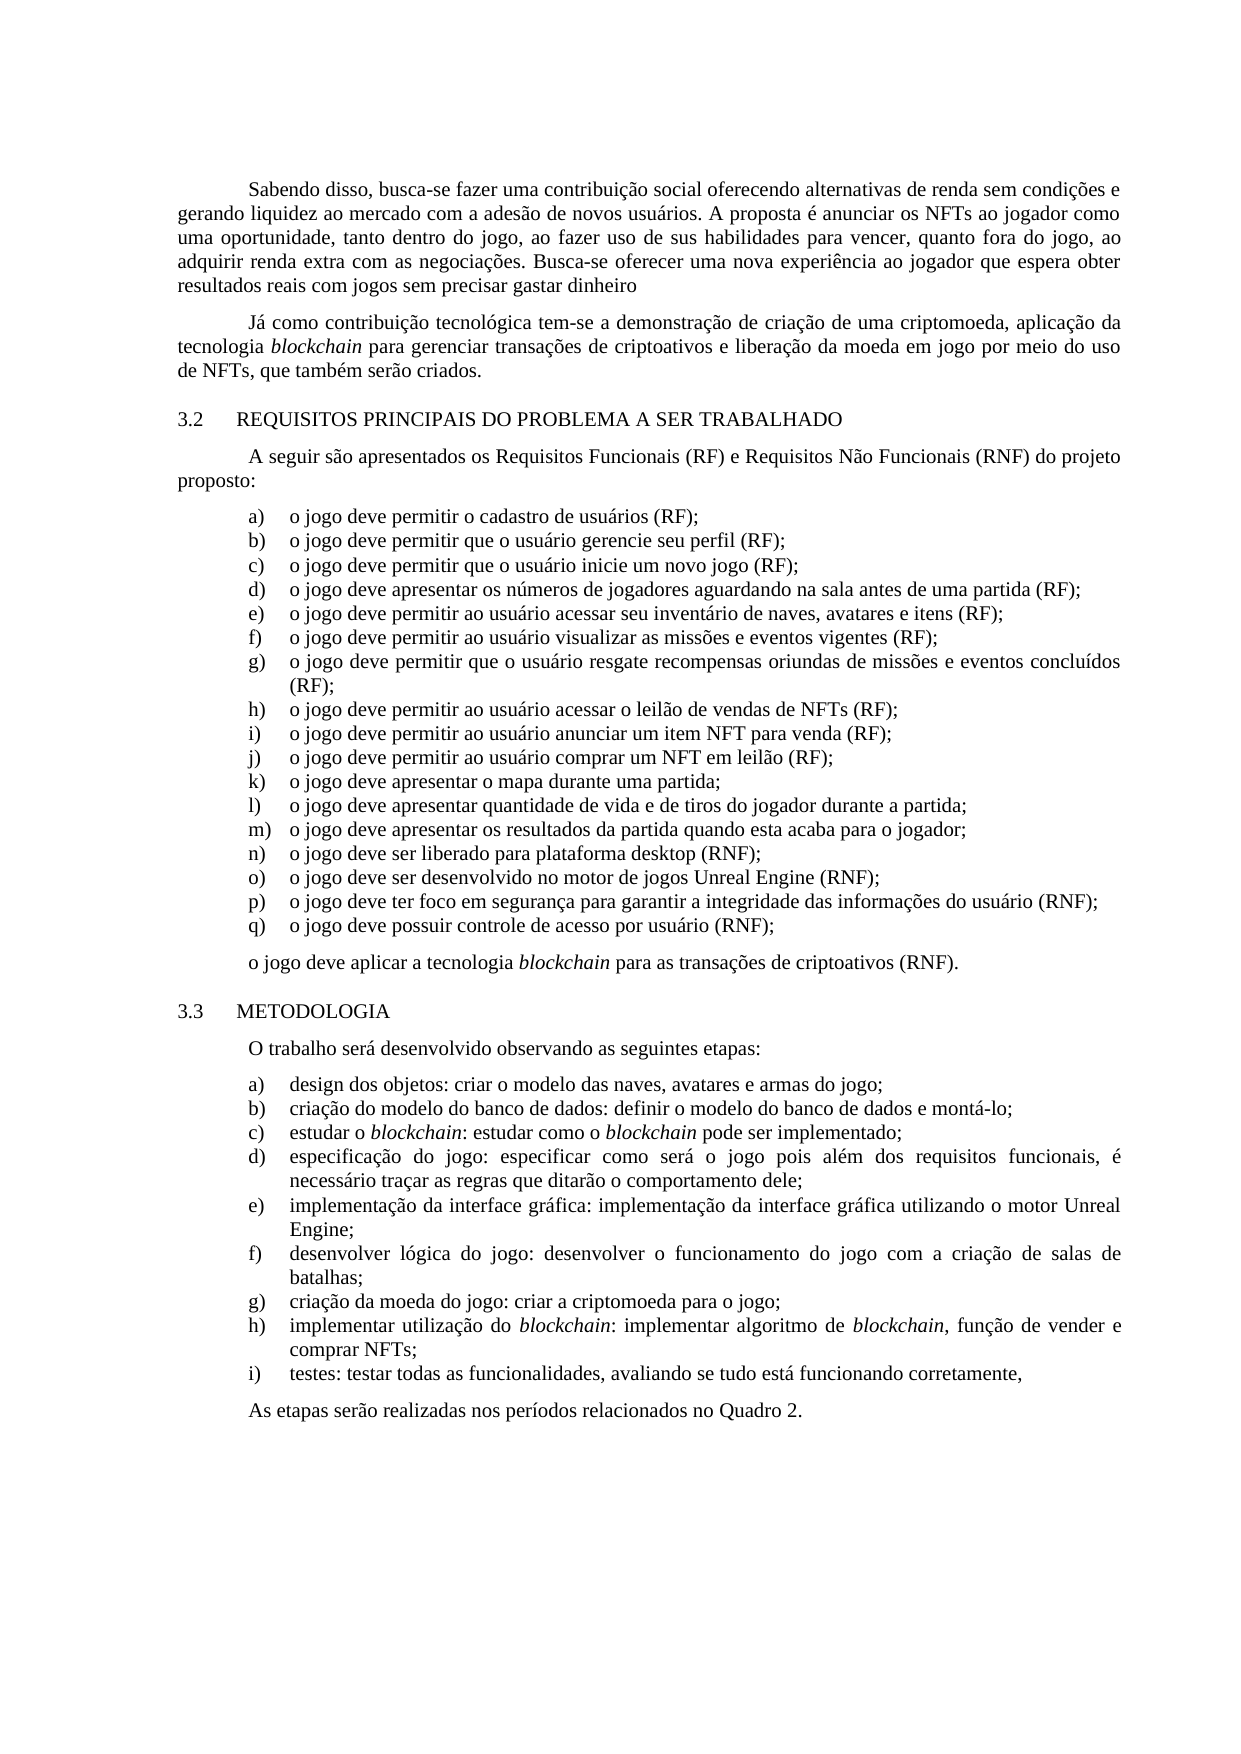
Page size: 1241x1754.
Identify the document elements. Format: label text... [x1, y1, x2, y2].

list design dos objetos: criar o modelo das naves, avatares e armas do jogo; [248, 1072, 1122, 1096]
text testes: testar todas as funcionalidades, avaliando se tudo está funcionando corretamente, [248, 1361, 1122, 1385]
text especificação do jogo: especificar como será o jogo pois além dos requisitos funcionais, é necessário traçar as regras que ditarão o comportamento dele; [248, 1144, 1122, 1192]
text O trabalho será desenvolvido observando as seguintes etapas: [177, 1036, 1122, 1060]
list o jogo deve apresentar o mapa durante uma partida; [248, 769, 1122, 793]
list o jogo deve permitir ao usuário acessar seu inventário de naves, avatares e itens (RF); [248, 601, 1122, 625]
list o jogo deve permitir ao usuário acessar o leilão de vendas de NFTs (RF); [248, 697, 1122, 721]
subtitle REQUISITOS PRINCIPAIS DO PROBLEMA A SER TRABALHADO [177, 407, 1122, 431]
list o jogo deve permitir que o usuário inicie um novo jogo (RF); [248, 552, 1122, 577]
text As etapas serão realizadas nos períodos relacionados no Quadro 2. [177, 1397, 1122, 1422]
text implementação da interface gráfica: implementação da interface gráfica utilizando o motor Unreal Engine; [248, 1192, 1122, 1241]
text o jogo deve ser desenvolvido no motor de jogos Unreal Engine (RNF); [248, 865, 1122, 889]
text o jogo deve ter foco em segurança para garantir a integridade das informações do usuário (RNF); [248, 889, 1122, 913]
list o jogo deve permitir ao usuário comprar um NFT em leilão (RF); [248, 745, 1122, 769]
list o jogo deve permitir ao usuário anunciar um item NFT para venda (RF); [248, 721, 1122, 745]
list o jogo deve apresentar os resultados da partida quando esta acaba para o jogador; [248, 817, 1122, 841]
text desenvolver lógica do jogo: desenvolver o funcionamento do jogo com a criação de salas de batalhas; [248, 1241, 1122, 1289]
list o jogo deve permitir ao usuário visualizar as missões e eventos vigentes (RF); [248, 625, 1122, 649]
list o jogo deve permitir o cadastro de usuários (RF); [248, 504, 1122, 528]
text o jogo deve ser liberado para plataforma desktop (RNF); [248, 841, 1122, 865]
list o jogo deve apresentar os números de jogadores aguardando na sala antes de uma partida (RF); [248, 577, 1122, 601]
text estudar o blockchain: estudar como o blockchain pode ser implementado; [248, 1120, 1122, 1144]
text implementar utilização do blockchain: implementar algoritmo de blockchain, função de vender e comprar NFTs; [248, 1313, 1122, 1361]
text Sabendo disso, busca-se fazer uma contribuição social oferecendo alternativas de renda sem condições e gerando liquidez ao mercado com a adesão de novos usuários. A proposta é anunciar os NFTs ao jogador como uma oportunidade, tanto dentro do jogo, ao fazer uso de sus habilidades para vencer, quanto fora do jogo, ao adquirir renda extra com as negociações. Busca-se oferecer uma nova experiência ao jogador que espera obter resultados reais com jogos sem precisar gastar dinheiro [177, 177, 1122, 297]
subtitle METODOLOGIA [177, 999, 1122, 1023]
list o jogo deve permitir que o usuário gerencie seu perfil (RF); [248, 528, 1122, 552]
list o jogo deve apresentar quantidade de vida e de tiros do jogador durante a partida; [248, 793, 1122, 817]
list criação do modelo do banco de dados: definir o modelo do banco de dados e montá-lo; [248, 1096, 1122, 1120]
text o jogo deve possuir controle de acesso por usuário (RNF); [248, 913, 1122, 937]
text A seguir são apresentados os Requisitos Funcionais (RF) e Requisitos Não Funcionais (RNF) do projeto proposto: [177, 444, 1122, 492]
list o jogo deve permitir que o usuário resgate recompensas oriundas de missões e eventos concluídos (RF); [248, 649, 1122, 697]
text o jogo deve aplicar a tecnologia blockchain para as transações de criptoativos (RNF). [177, 950, 1122, 974]
text criação da moeda do jogo: criar a criptomoeda para o jogo; [248, 1289, 1122, 1313]
text Já como contribuição tecnológica tem-se a demonstração de criação de uma criptomoeda, aplicação da tecnologia blockchain para gerenciar transações de criptoativos e liberação da moeda em jogo por meio do uso de NFTs, que também serão criados. [177, 310, 1122, 382]
